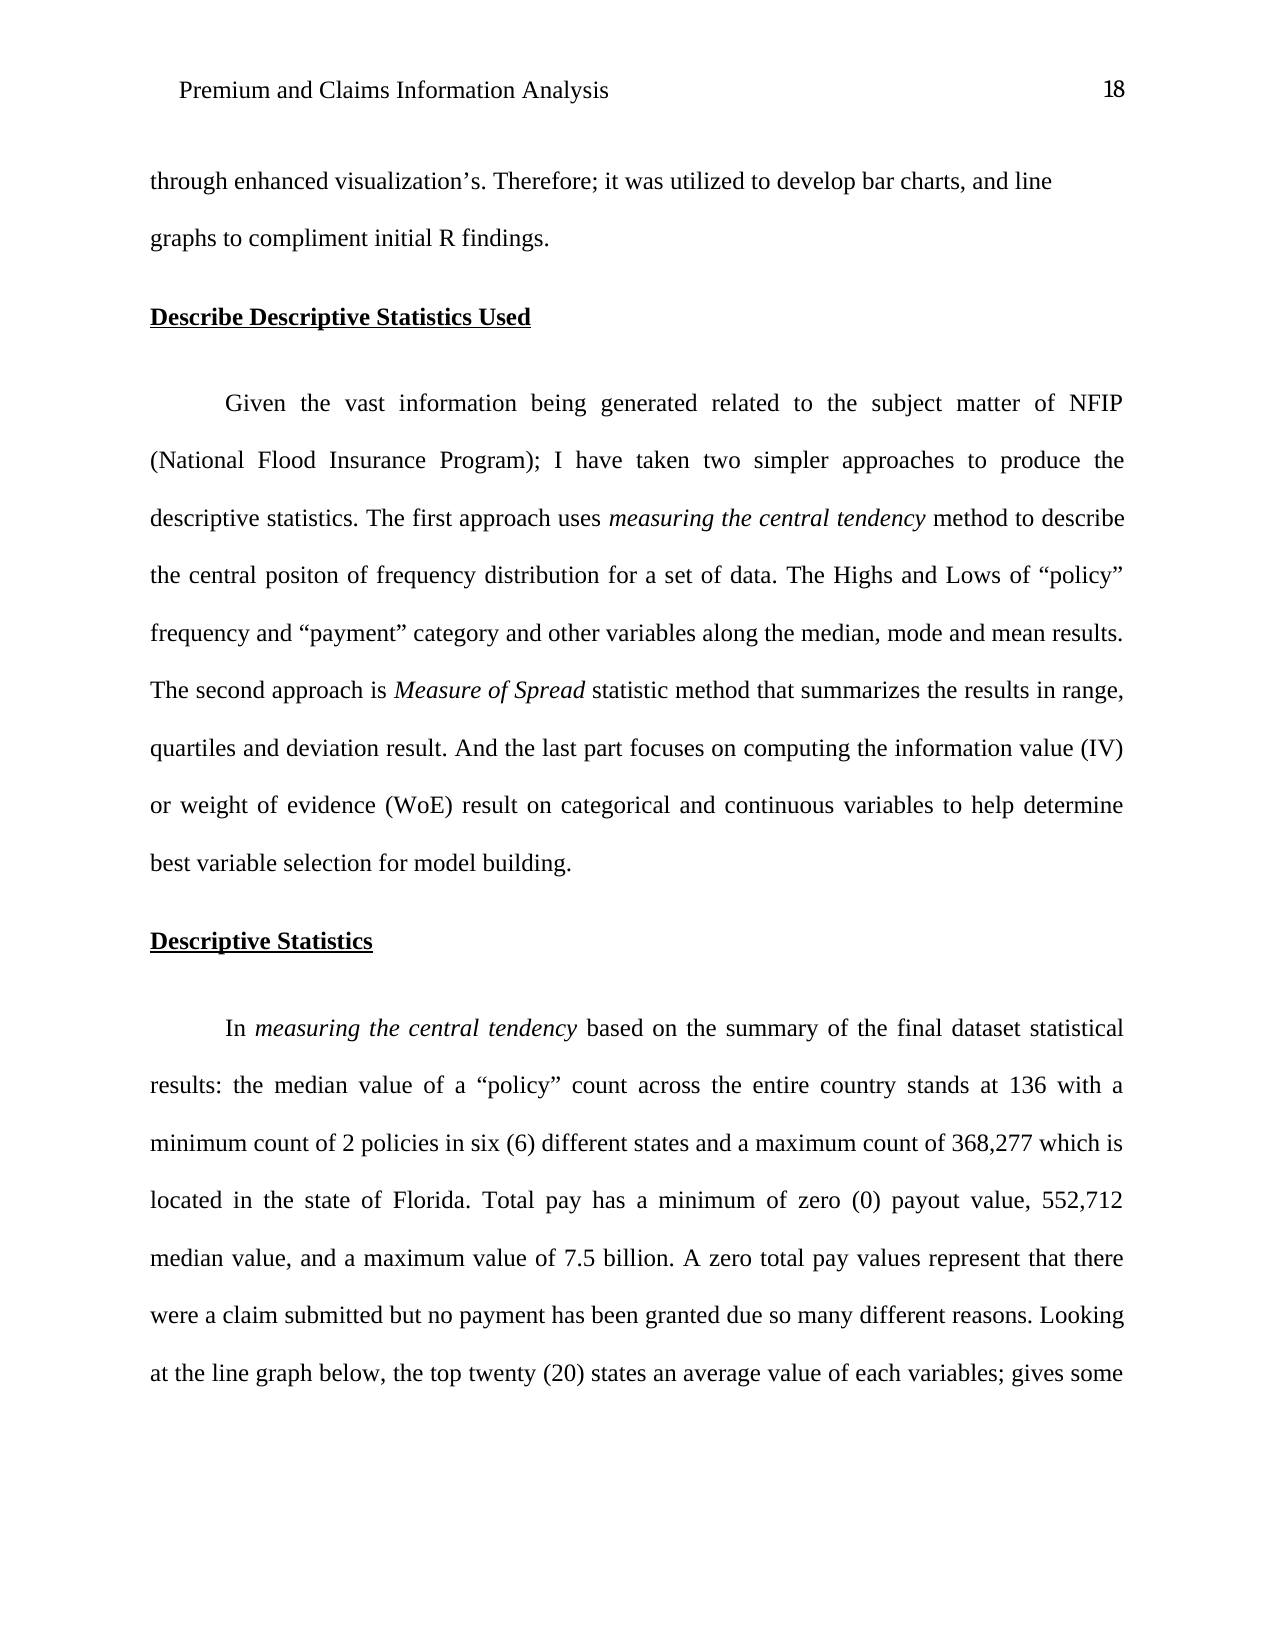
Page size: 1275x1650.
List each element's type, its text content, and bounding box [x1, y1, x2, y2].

subtitle Describe Descriptive Statistics Used [150, 302, 1125, 331]
subtitle Descriptive Statistics [150, 926, 1125, 955]
text Given the vast information being generated related to the subject matter of NFIP (National Flood Insurance Program); I have taken two simpler approaches to produce the descriptive statistics. The first approach uses measuring the central tendency method to describe the central positon of frequency distribution for a set of data. The Highs and Lows of “policy” frequency and “payment” category and other variables along the median, mode and mean results. The second approach is Measure of Spread statistic method that summarizes the results in range, quartiles and deviation result. And the last part focuses on computing the information value (IV) or weight of evidence (WoE) result on categorical and continuous variables to help determine best variable selection for model building. [150, 388, 1125, 877]
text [150, 166, 1125, 252]
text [150, 1013, 1125, 1386]
